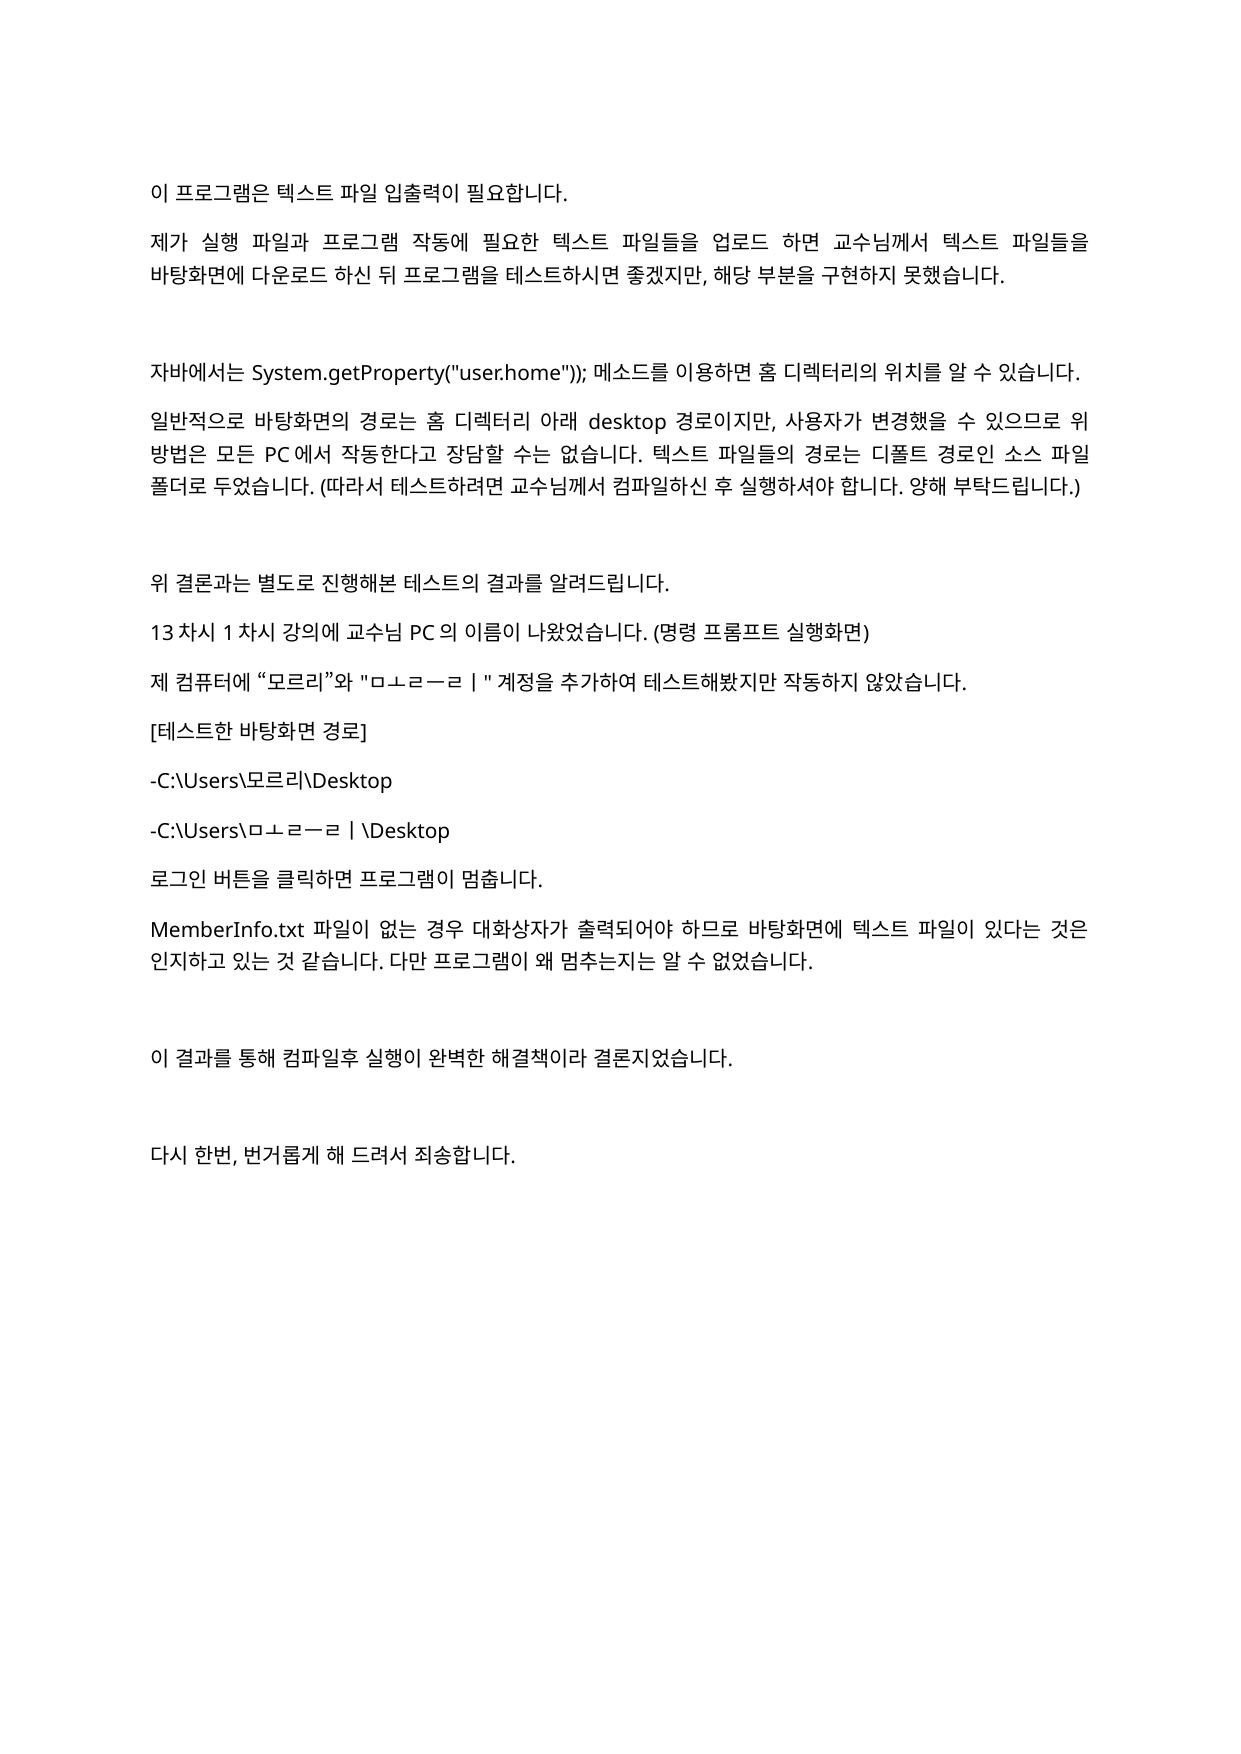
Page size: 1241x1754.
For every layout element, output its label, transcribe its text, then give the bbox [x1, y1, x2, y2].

text -C:\Users\모르리\Desktop [150, 765, 1090, 795]
text [테스트한 바탕화면 경로] [150, 715, 1090, 746]
text 로그인 버튼을 클릭하면 프로그램이 멈춥니다. [150, 863, 1090, 894]
text 이 프로그램은 텍스트 파일 입출력이 필요합니다. [150, 177, 1090, 207]
text 일반적으로 바탕화면의 경로는 홈 디렉터리 아래 desktop 경로이지만, 사용자가 변경했을 수 있으므로 위 방법은 모든 PC에서 작동한다고 장담할 수는 없습니다. 텍스트 파일들의 경로는 디폴트 경로인 소스 파일 폴더로 두었습니다. (따라서 테스트하려면 교수님께서 컴파일하신 후 실행하셔야 합니다. 양해 부탁드립니다.) [150, 405, 1090, 501]
text 13차시 1차시 강의에 교수님 PC의 이름이 나왔었습니다. (명령 프롬프트 실행화면) [150, 617, 1090, 647]
text 제가 실행 파일과 프로그램 작동에 필요한 텍스트 파일들을 업로드 하면 교수님께서 텍스트 파일들을 바탕화면에 다운로드 하신 뒤 프로그램을 테스트하시면 좋겠지만, 해당 부분을 구현하지 못했습니다. [150, 227, 1090, 289]
text 다시 한번, 번거롭게 해 드려서 죄송합니다. [150, 1139, 1090, 1169]
text -C:\Users\ㅁㅗㄹㅡㄹㅣ\Desktop [150, 814, 1090, 844]
text 위 결론과는 별도로 진행해본 테스트의 결과를 알려드립니다. [150, 567, 1090, 598]
text 자바에서는 System.getProperty("user.home")); 메소드를 이용하면 홈 디렉터리의 위치를 알 수 있습니다. [150, 356, 1090, 386]
text 이 결과를 통해 컴파일후 실행이 완벽한 해결책이라 결론지었습니다. [150, 1042, 1090, 1073]
text MemberInfo.txt 파일이 없는 경우 대화상자가 출력되어야 하므로 바탕화면에 텍스트 파일이 있다는 것은 인지하고 있는 것 같습니다. 다만 프로그램이 왜 멈추는지는 알 수 없었습니다. [150, 913, 1090, 976]
text 제 컴퓨터에 “모르리”와 "ㅁㅗㄹㅡㄹㅣ" 계정을 추가하여 테스트해봤지만 작동하지 않았습니다. [150, 666, 1090, 696]
